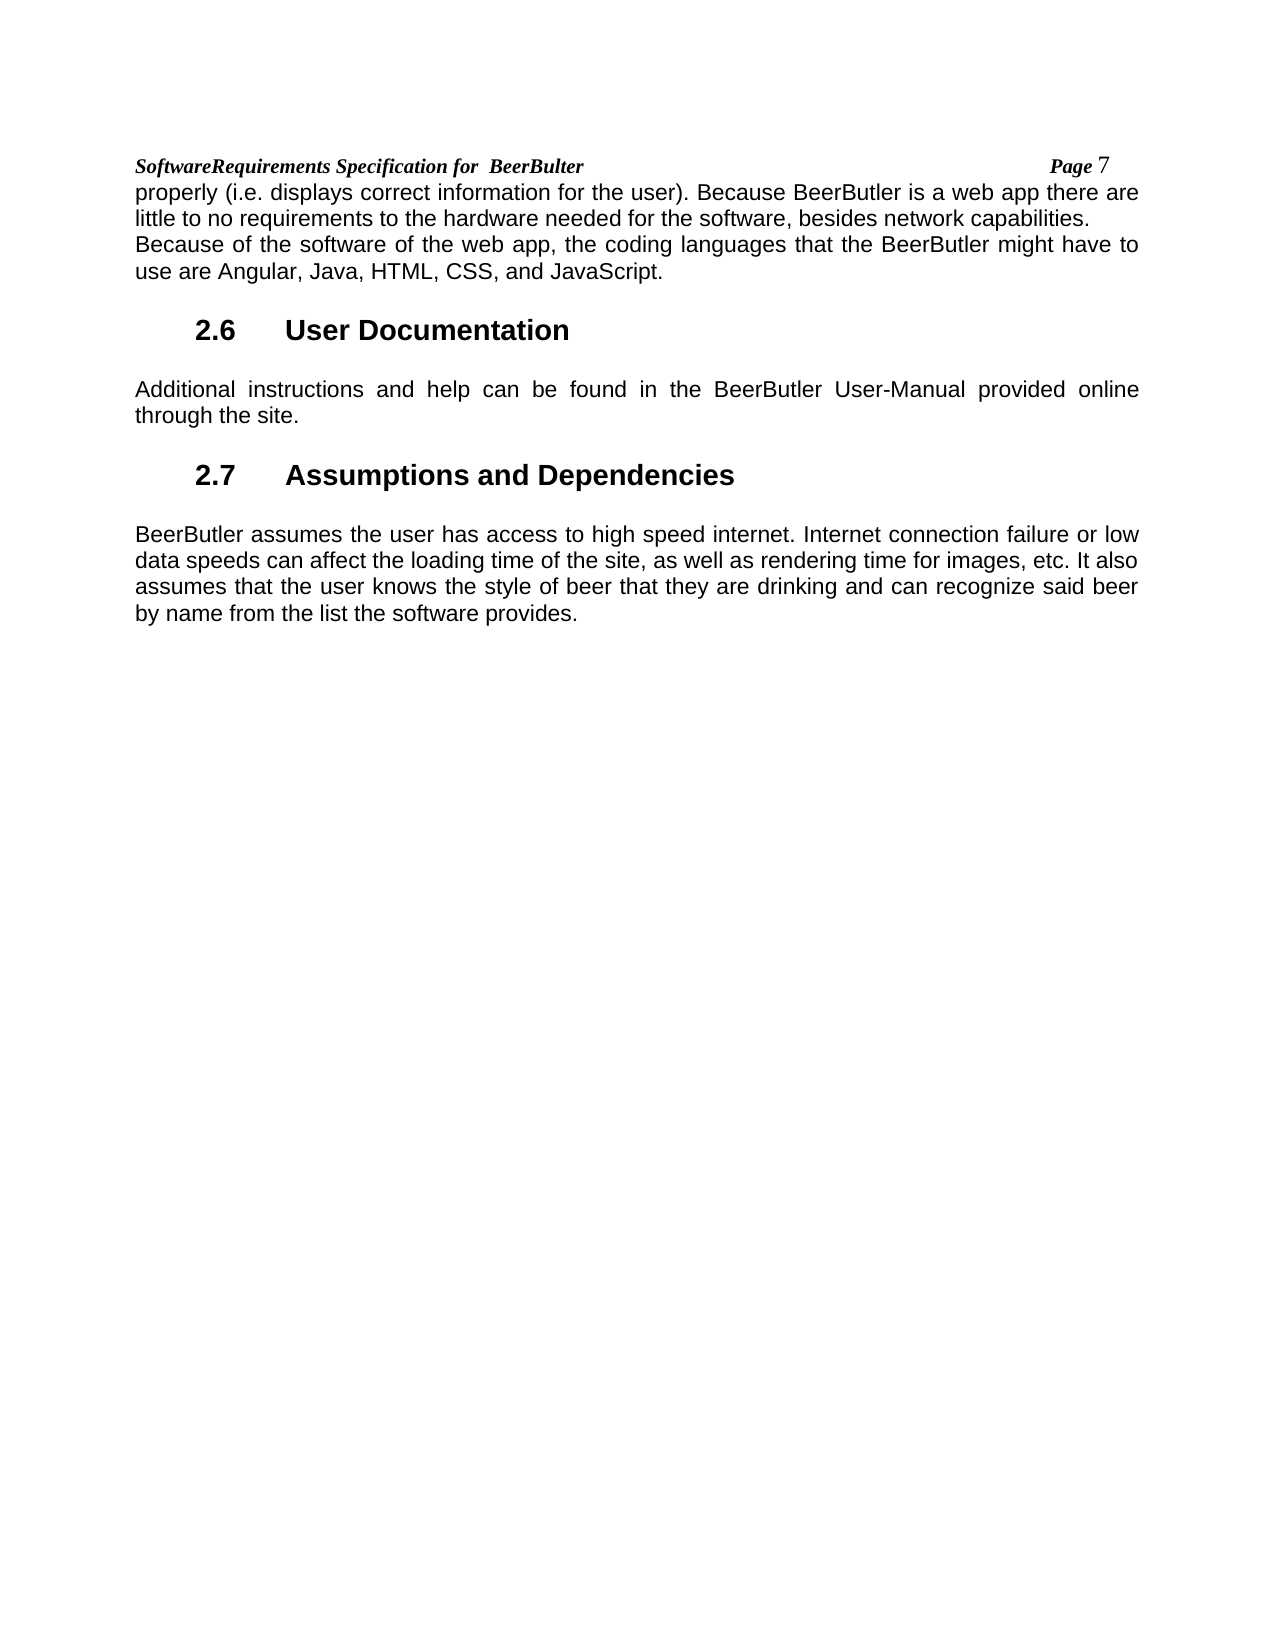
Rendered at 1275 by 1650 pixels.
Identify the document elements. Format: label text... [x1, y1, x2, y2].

subtitle Assumptions and Dependencies [195, 458, 1140, 491]
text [135, 179, 1140, 231]
text BeerButler assumes the user has access to high speed internet. Internet connection failure or low data speeds can affect the loading time of the site, as well as rendering time for images, etc. It also assumes that the user knows the style of beer that they are drinking and can recognize said beer by name from the list the software provides. [135, 521, 1140, 626]
text Additional instructions and help can be found in the BeerButler User-Manual provided online through the site. [135, 376, 1140, 429]
text Because of the software of the web app, the coding languages that the BeerButler might have to use are Angular, Java, HTML, CSS, and JavaScript. [135, 231, 1140, 284]
subtitle User Documentation [195, 313, 1140, 347]
